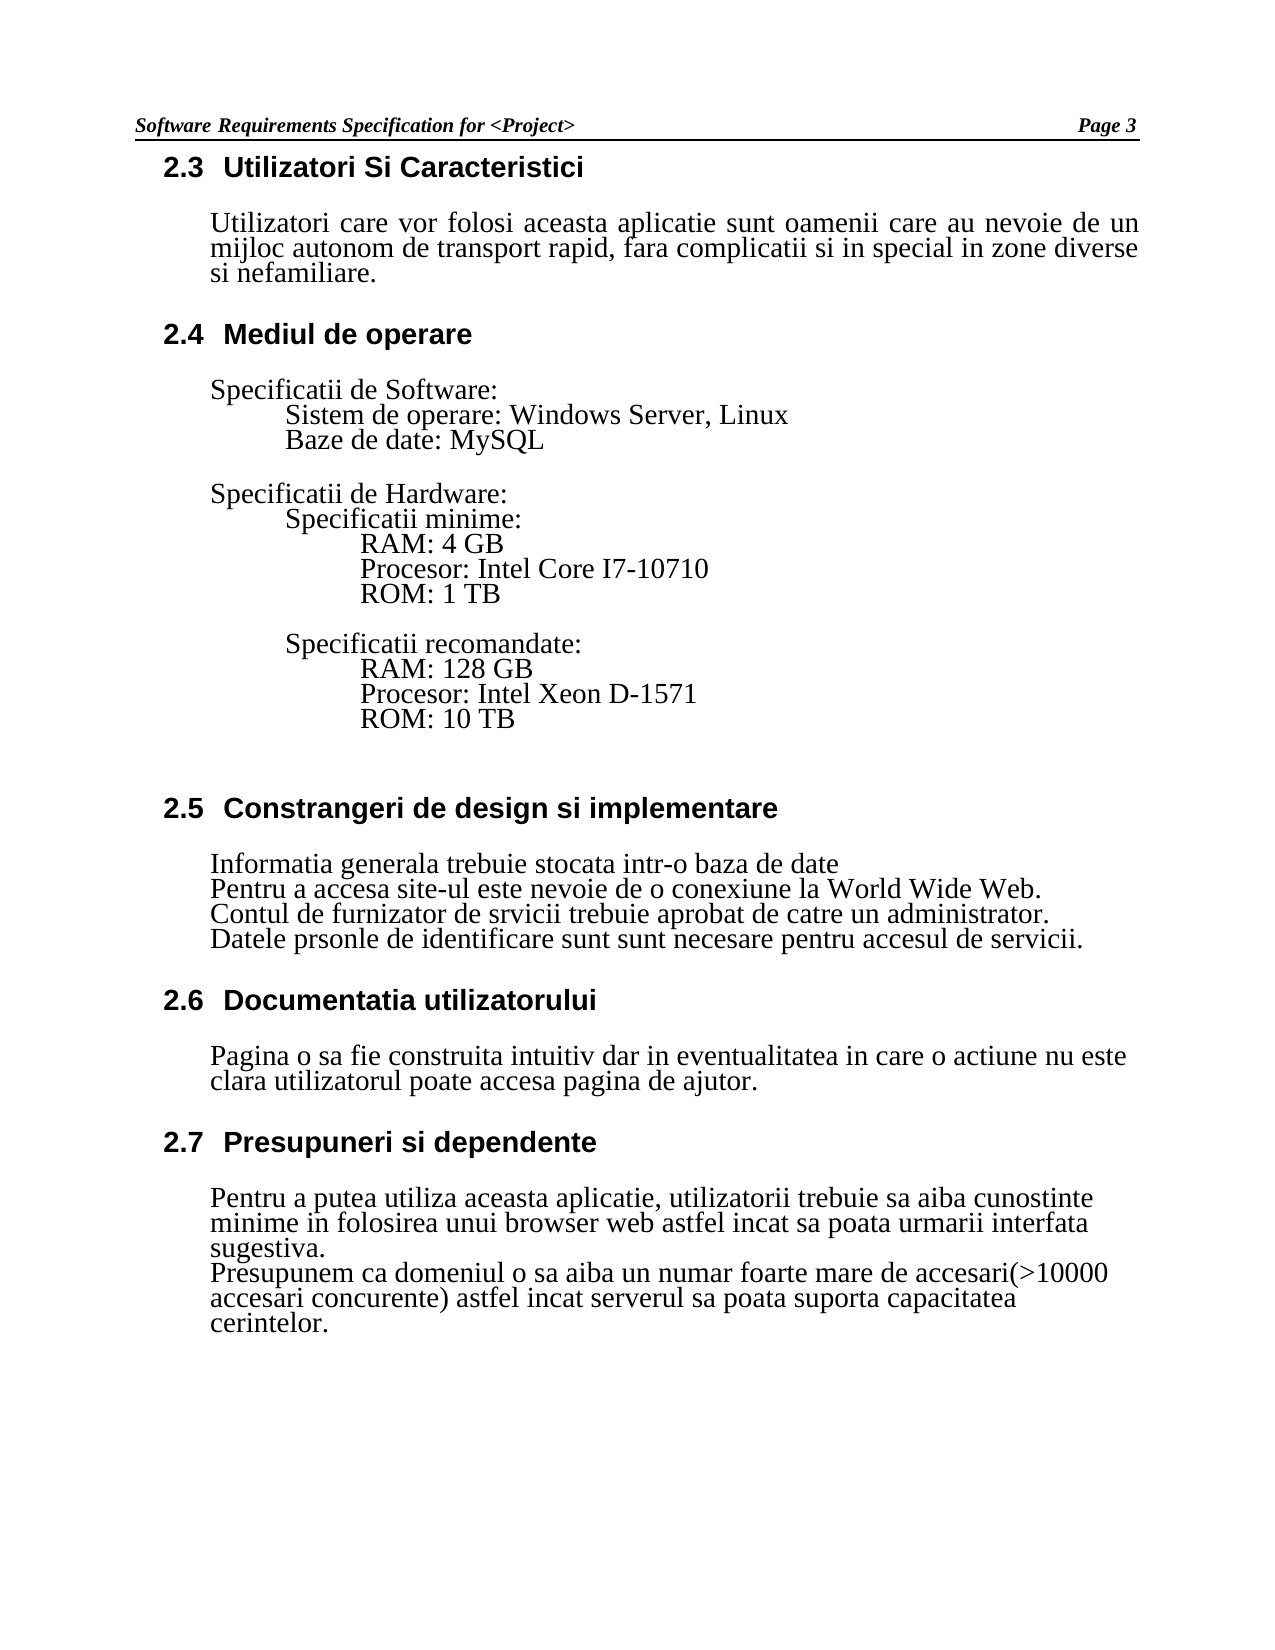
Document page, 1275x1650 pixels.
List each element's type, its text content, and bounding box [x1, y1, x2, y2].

subtitle Mediul de operare [163, 317, 1140, 350]
text Sistem de operare: Windows Server, Linux [210, 404, 1140, 429]
text RAM: 4 GB [135, 533, 1140, 558]
text Specificatii de Hardware: [135, 483, 1140, 508]
text Specificatii minime: [135, 508, 1140, 533]
text Procesor: Intel Core I7-10710 [135, 558, 1140, 583]
text Pentru a accesa site-ul este nevoie de o conexiune la World Wide Web. [210, 879, 1140, 904]
text Pagina o sa fie construita intuitiv dar in eventualitatea in care o actiune nu este clara utilizatorul poate accesa pagina de ajutor. [210, 1046, 1140, 1096]
text Informatia generala trebuie stocata intr-o baza de date [210, 854, 1140, 879]
text RAM: 128 GB [135, 658, 1140, 683]
text Pentru a putea utiliza aceasta aplicatie, utilizatorii trebuie sa aiba cunostinte minime in folosirea unui browser web astfel incat sa poata urmarii interfata sugestiva. [210, 1188, 1140, 1263]
text Specificatii de Software: [210, 379, 1140, 404]
text ROM: 1 TB [135, 583, 1140, 608]
text Procesor: Intel Xeon D-1571 [135, 683, 1140, 708]
subtitle Documentatia utilizatorului [163, 983, 1140, 1017]
text Baze de date: MySQL [210, 429, 1140, 454]
text Contul de furnizator de srvicii trebuie aprobat de catre un administrator. [210, 904, 1140, 929]
subtitle Constrangeri de design si implementare [163, 791, 1140, 825]
subtitle Presupuneri si dependente [163, 1125, 1140, 1158]
text ROM: 10 TB [135, 708, 1140, 733]
subtitle Utilizatori Si Caracteristici [163, 150, 1140, 183]
text Presupunem ca domeniul o sa aiba un numar foarte mare de accesari(>10000 accesari concurente) astfel incat serverul sa poata suporta capacitatea cerintelor. [210, 1263, 1140, 1338]
text Specificatii recomandate: [135, 633, 1140, 658]
text Utilizatori care vor folosi aceasta aplicatie sunt oamenii care au nevoie de un mijloc autonom de transport rapid, fara complicatii si in special in zone diverse si nefamiliare. [210, 213, 1140, 288]
text Datele prsonle de identificare sunt sunt necesare pentru accesul de servicii. [210, 929, 1140, 954]
